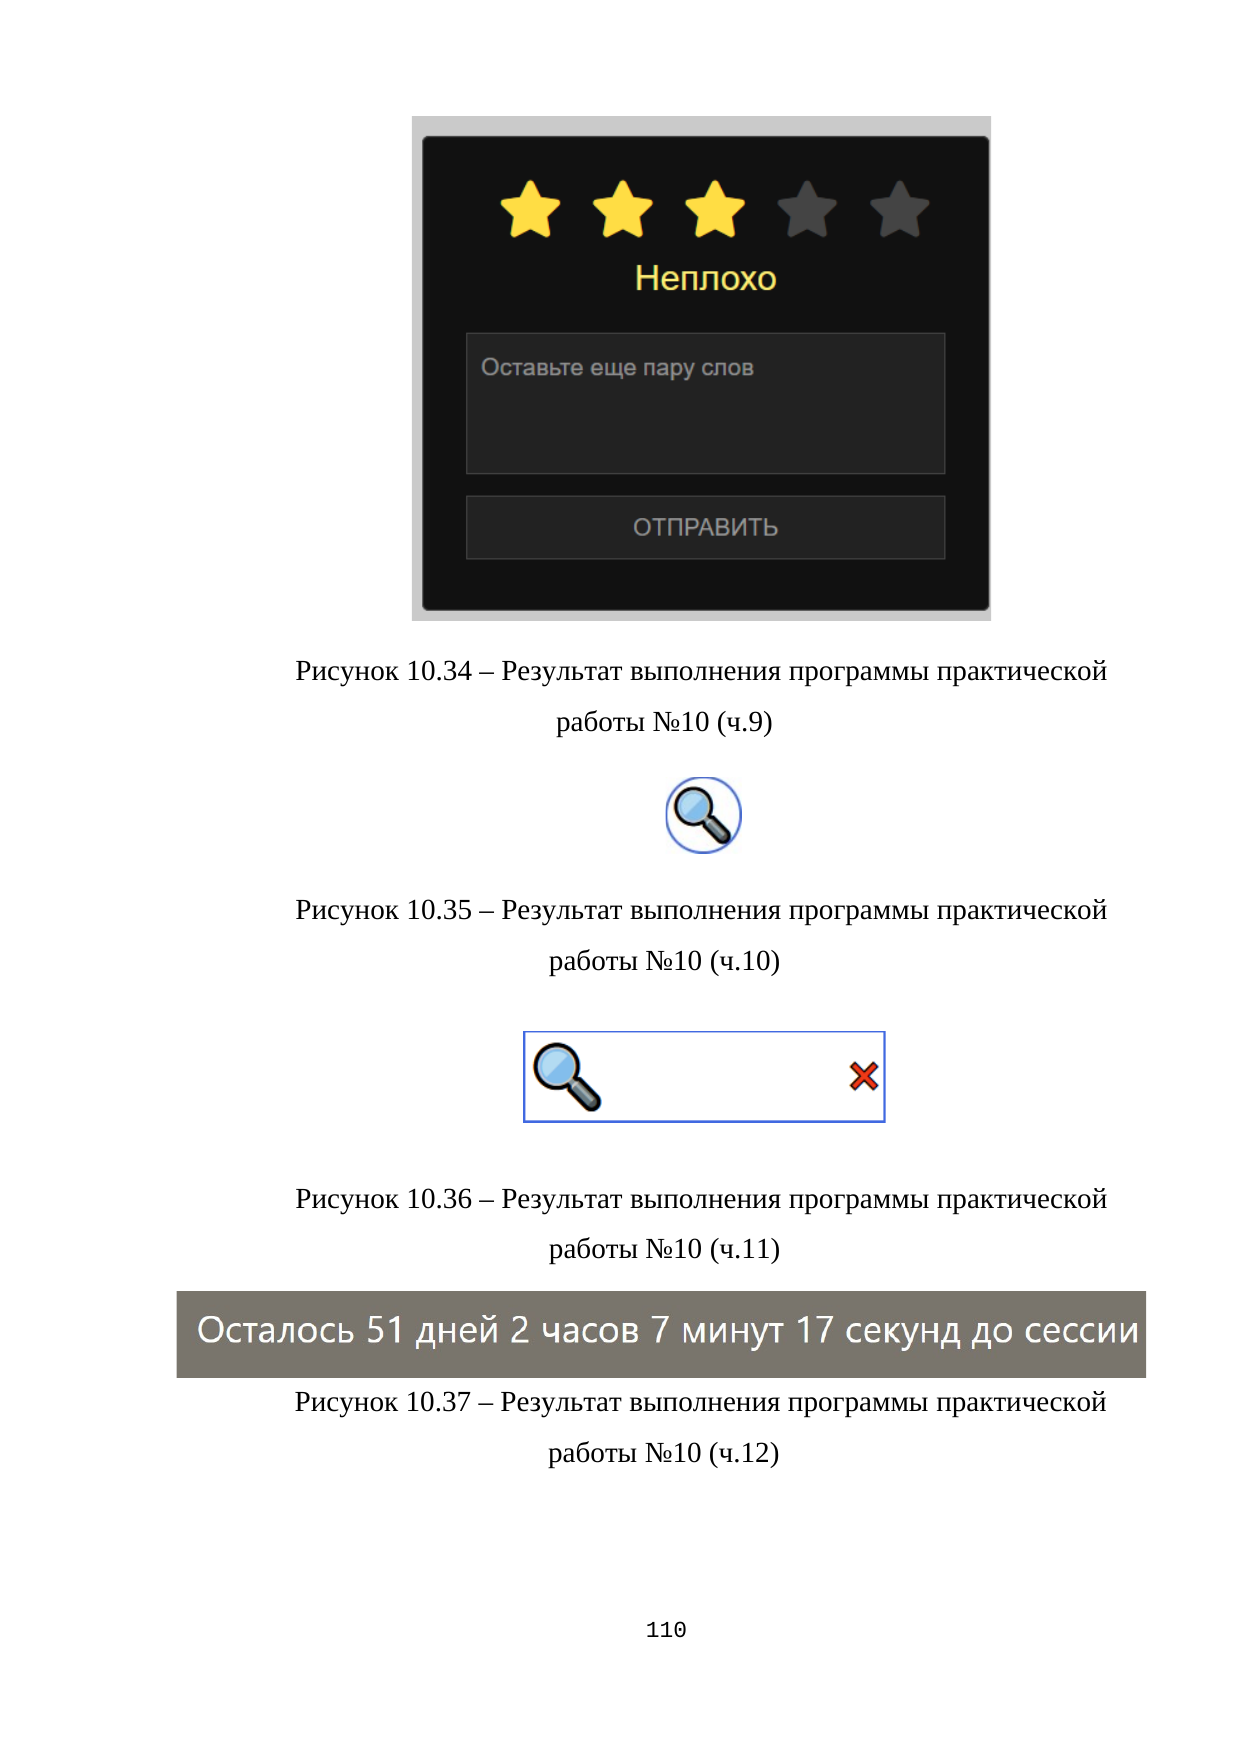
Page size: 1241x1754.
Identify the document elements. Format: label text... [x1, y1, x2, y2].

text работы №10 (ч.9) [92, 704, 1236, 737]
text работы №10 (ч.10) [93, 943, 1236, 976]
text Рисунок 10.35 – Результат выполнения программы практической [166, 892, 1236, 926]
picture [176, 1291, 1147, 1378]
text работы №10 (ч.12) [91, 1435, 1236, 1468]
text работы №10 (ч.11) [93, 1231, 1236, 1265]
text Рисунок 10.36 – Результат выполнения программы практической [166, 1181, 1236, 1214]
picture [523, 1031, 886, 1123]
text Рисунок 10.34 – Результат выполнения программы практической [166, 653, 1236, 687]
picture [411, 116, 992, 621]
picture [665, 777, 742, 854]
